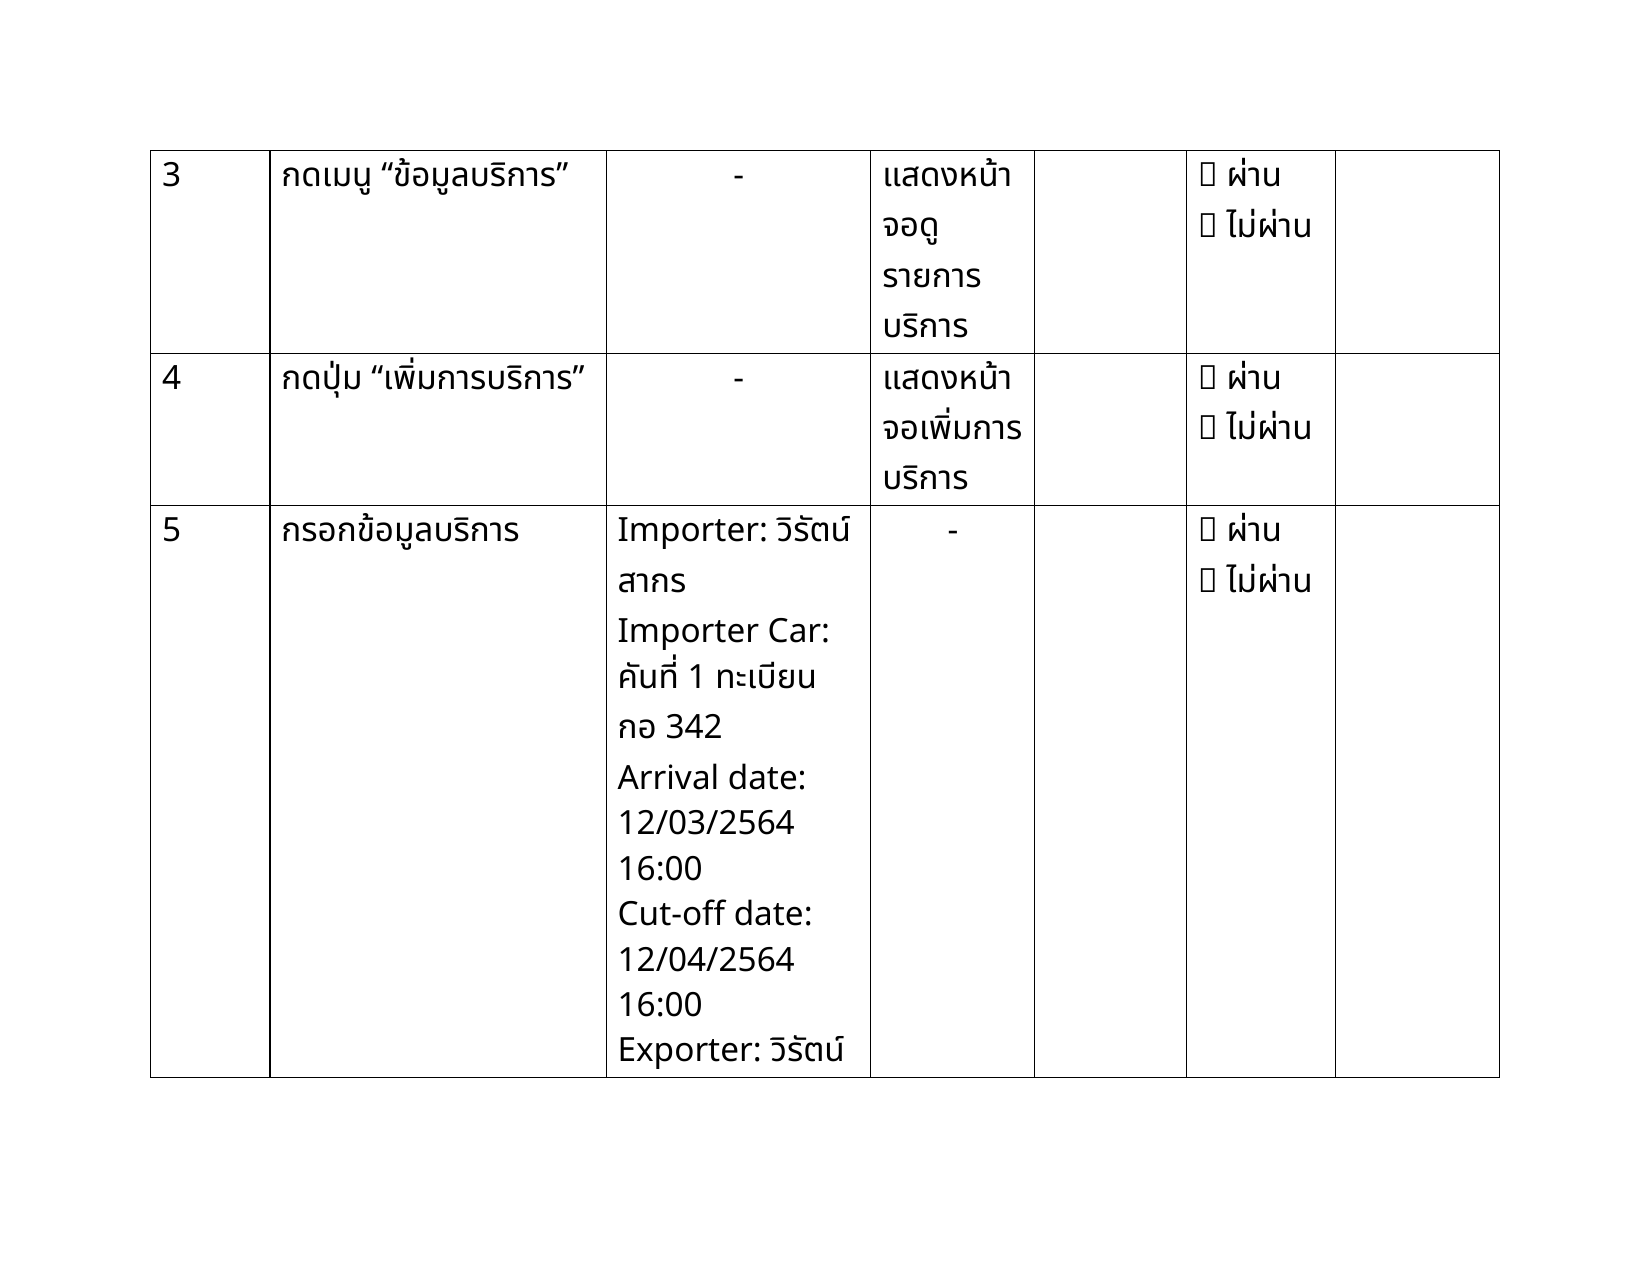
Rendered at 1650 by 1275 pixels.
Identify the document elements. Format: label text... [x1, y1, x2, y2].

table_cell [1336, 354, 1499, 505]
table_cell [607, 506, 870, 1077]
table_cell [1035, 354, 1186, 505]
table_cell  ผ่าน  ไม่ผ่าน [1187, 506, 1335, 1077]
table_cell กดเมนู “ข้อมูลบริการ” [271, 151, 606, 353]
table_cell กรอกข้อมูลบริการ [271, 506, 606, 1077]
table_cell - [607, 354, 870, 505]
table_cell กดปุ่ม “เพิ่มการบริการ” [271, 354, 606, 505]
table_cell  ผ่าน  ไม่ผ่าน [1187, 151, 1335, 353]
table_cell [1336, 151, 1499, 353]
table_cell  ผ่าน  ไม่ผ่าน [1187, 354, 1335, 505]
table_cell 3 [151, 151, 269, 353]
table_cell 4 [151, 354, 269, 505]
table_cell แสดงหน้าจอเพิ่มการบริการ [871, 354, 1034, 505]
table_cell [1336, 506, 1499, 1077]
table_cell 5 [151, 506, 269, 1077]
table_cell - [607, 151, 870, 353]
table_cell [1035, 151, 1186, 353]
table_cell แสดงหน้าจอดูรายการบริการ [871, 151, 1034, 353]
table_cell [1035, 506, 1186, 1077]
table_cell - [871, 506, 1034, 1077]
